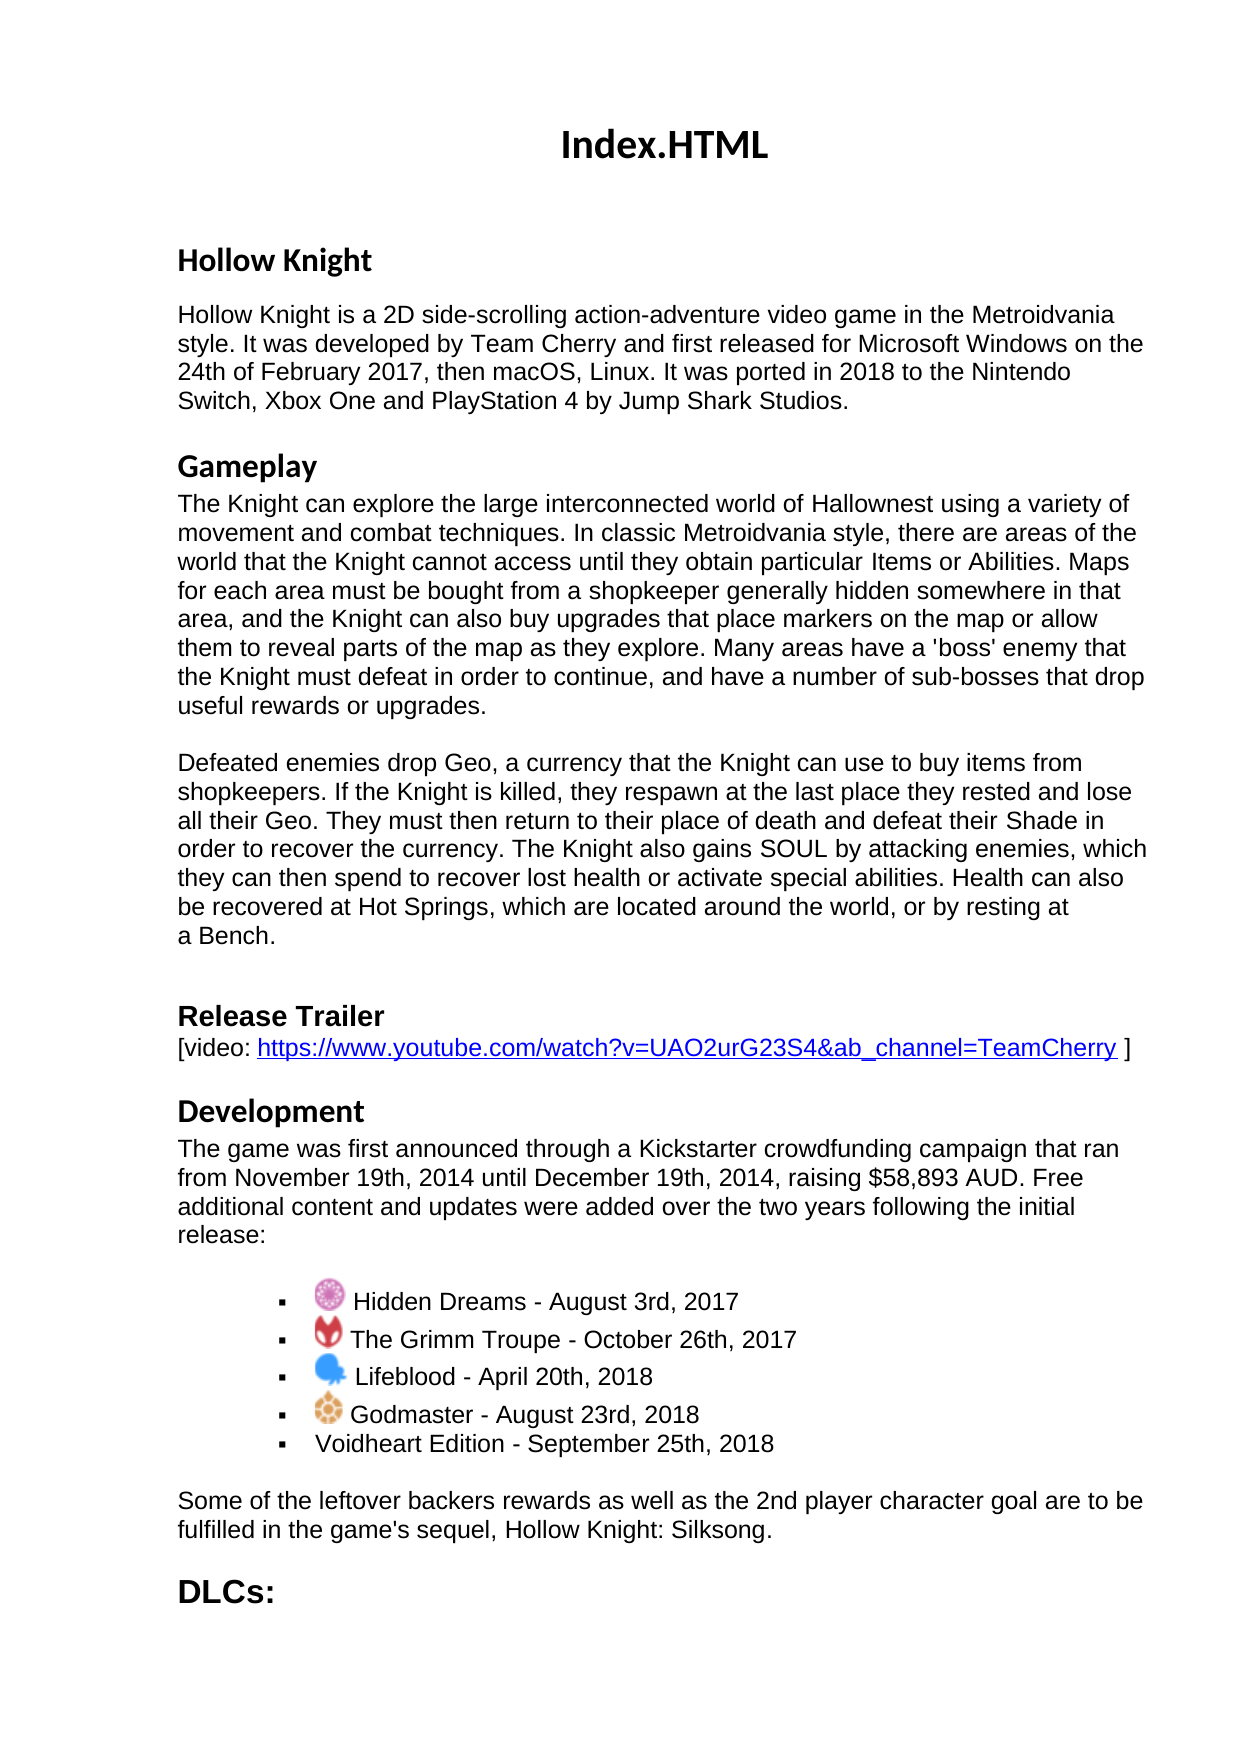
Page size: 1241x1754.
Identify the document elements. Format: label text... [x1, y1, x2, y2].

picture [314, 1353, 348, 1386]
text Release Trailer [177, 999, 1152, 1032]
text Hollow Knight [177, 239, 1152, 280]
list Hidden Dreams - August 3rd, 2017 [277, 1278, 1152, 1316]
text Some of the leftover backers rewards as well as the 2nd player character goal are to be fulfilled in the game's sequel, Hollow Knight: Silksong. [177, 1486, 1152, 1544]
text DLCs: [177, 1572, 1152, 1611]
text The game was first announced through a Kickstarter crowdfunding campaign that ran from November 19th, 2014 until December 19th, 2014, raising $58,893 AUD. Free additional content and updates were added over the two years following the initial release: [177, 1134, 1152, 1249]
picture [314, 1315, 343, 1349]
text Index.HTML [177, 118, 1152, 169]
text Development [177, 1090, 1152, 1131]
text [video: https://www.youtube.com/watch?v=UAO2urG23S4&ab_channel=TeamCherry ] [177, 1032, 1152, 1061]
text The Knight can explore the large interconnected world of Hallownest using a variety of movement and combat techniques. In classic Metroidvania style, there are areas of the world that the Knight cannot access until they obtain particular Items or Abilities. Maps for each area must be bought from a shopkeeper generally hidden somewhere in that area, and the Knight can also buy upgrades that place markers on the map or allow them to reveal parts of the map as they explore. Many areas have a 'boss' enemy that the Knight must defeat in order to continue, and have a number of sub-bosses that drop useful rewards or upgrades. [177, 489, 1152, 719]
list Lifeblood - April 20th, 2018 [277, 1354, 1152, 1391]
list The Grimm Troupe - October 26th, 2017 [277, 1316, 1152, 1354]
text Hollow Knight is a 2D side-scrolling action-adventure video game in the Metroidvania style. It was developed by Team Cherry and first released for Microsoft Windows on the 24th of February 2017, then macOS, Linux. It was ported in 2018 to the Nintendo Switch, Xbox One and PlayStation 4 by Jump Shark Studios. [177, 300, 1152, 415]
picture [314, 1390, 343, 1424]
picture [314, 1277, 346, 1311]
text Defeated enemies drop Geo, a currency that the Knight can use to buy items from shopkeepers. If the Knight is killed, they respawn at the last place they rested and lose all their Geo. They must then return to their place of death and defeat their Shade in order to recover the currency. The Knight also gains SOUL by attacking enemies, which they can then spend to recover lost health or activate special abilities. Health can also be recovered at Hot Springs, which are located around the world, or by resting at a Bench. [177, 748, 1152, 949]
list Voidheart Edition - September 25th, 2018 [277, 1429, 1152, 1457]
list Godmaster - August 23rd, 2018 [277, 1391, 1152, 1429]
text Gameplay [177, 445, 1152, 486]
